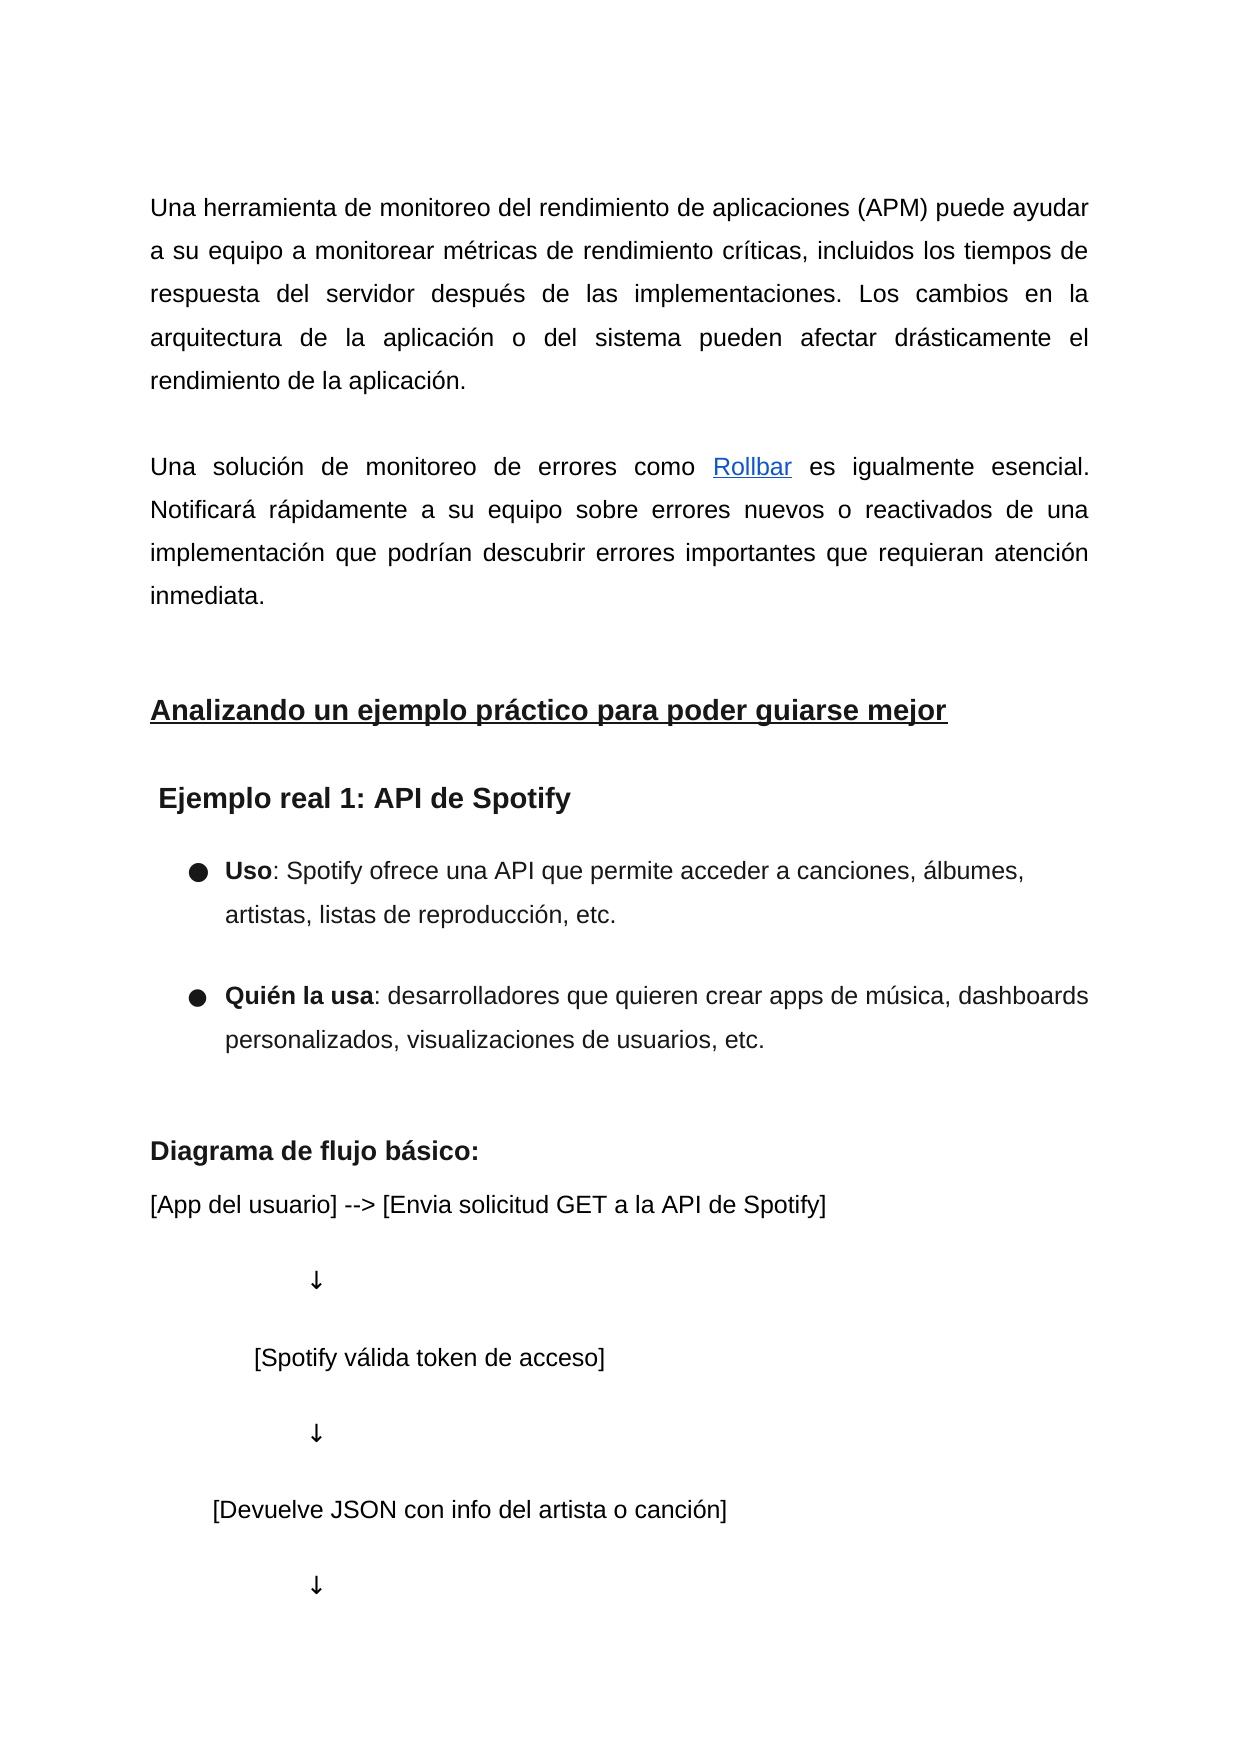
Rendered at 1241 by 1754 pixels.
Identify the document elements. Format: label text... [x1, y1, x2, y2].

subtitle Diagrama de flujo básico: [150, 1135, 1090, 1167]
text ↓ [150, 1263, 1090, 1297]
text Analizando un ejemplo práctico para poder guiarse mejor [150, 693, 1090, 727]
text Una solución de monitoreo de errores como Rollbar es igualmente esencial. Notificará rápidamente a su equipo sobre errores nuevos o reactivados de una implementación que podrían descubrir errores importantes que requieran atención inmediata. [150, 452, 1090, 610]
text [Spotify válida token de acceso] [150, 1343, 1090, 1372]
text [App del usuario] --> [Envia solicitud GET a la API de Spotify] [150, 1191, 1090, 1219]
text [Devuelve JSON con info del artista o canción] [150, 1496, 1090, 1524]
list Uso: Spotify ofrece una API que permite acceder a canciones, álbumes, artistas, listas de reproducción, etc. [187, 856, 1090, 968]
text ↓ [150, 1568, 1090, 1602]
text Una herramienta de monitoreo del rendimiento de aplicaciones (APM) puede ayudar a su equipo a monitorear métricas de rendimiento críticas, incluidos los tiempos de respuesta del servidor después de las implementaciones. Los cambios en la arquitectura de la aplicación o del sistema pueden afectar drásticamente el rendimiento de la aplicación. [150, 193, 1090, 394]
subtitle Ejemplo real 1: API de Spotify [150, 781, 1090, 814]
text ↓ [150, 1415, 1090, 1449]
list Quién la usa: desarrolladores que quieren crear apps de música, dashboards personalizados, visualizaciones de usuarios, etc. [187, 981, 1090, 1093]
